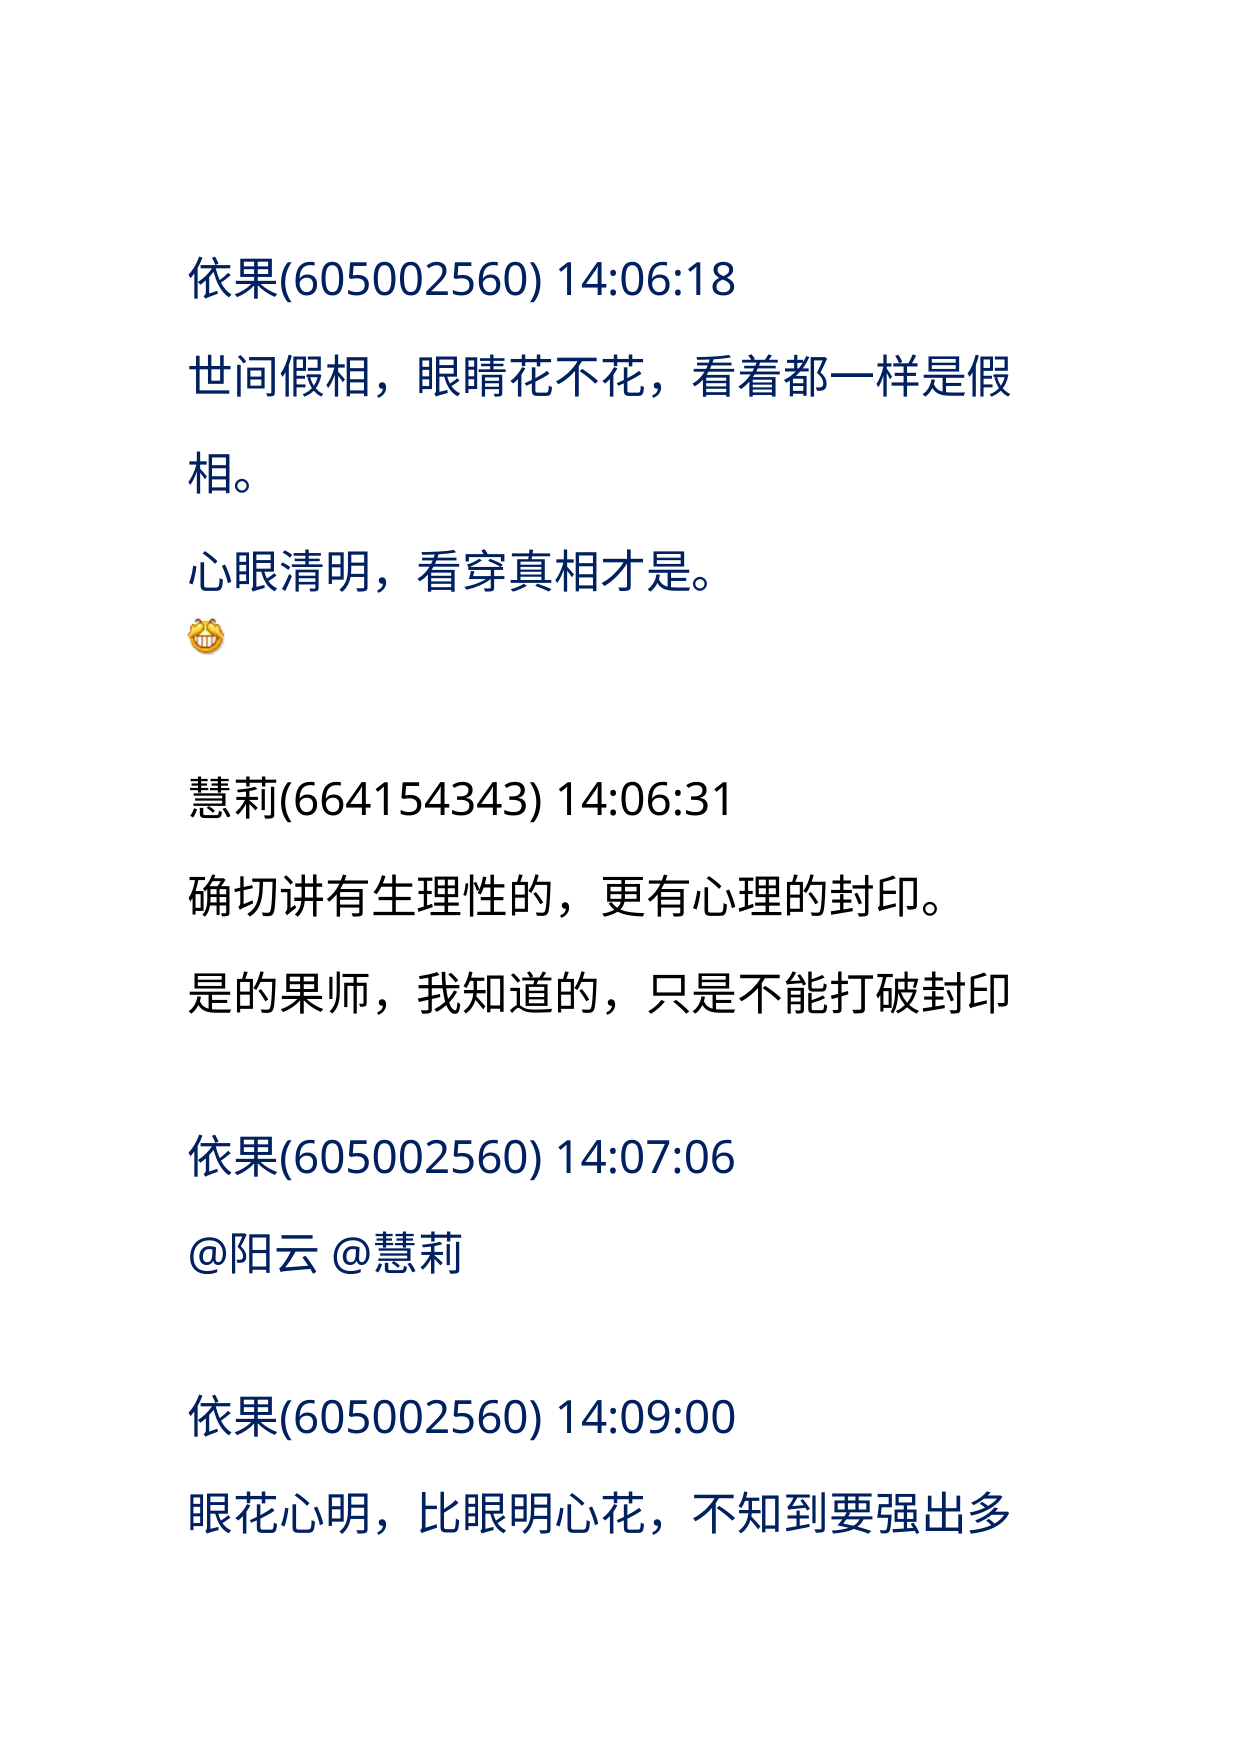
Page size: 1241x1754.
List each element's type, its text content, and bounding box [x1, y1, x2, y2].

text @阳云 @慧莉 [187, 1202, 1053, 1299]
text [187, 162, 1053, 1039]
text 依果(605002560) 14:07:06 [187, 1039, 1053, 1202]
picture [187, 617, 226, 655]
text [187, 1299, 1053, 1559]
